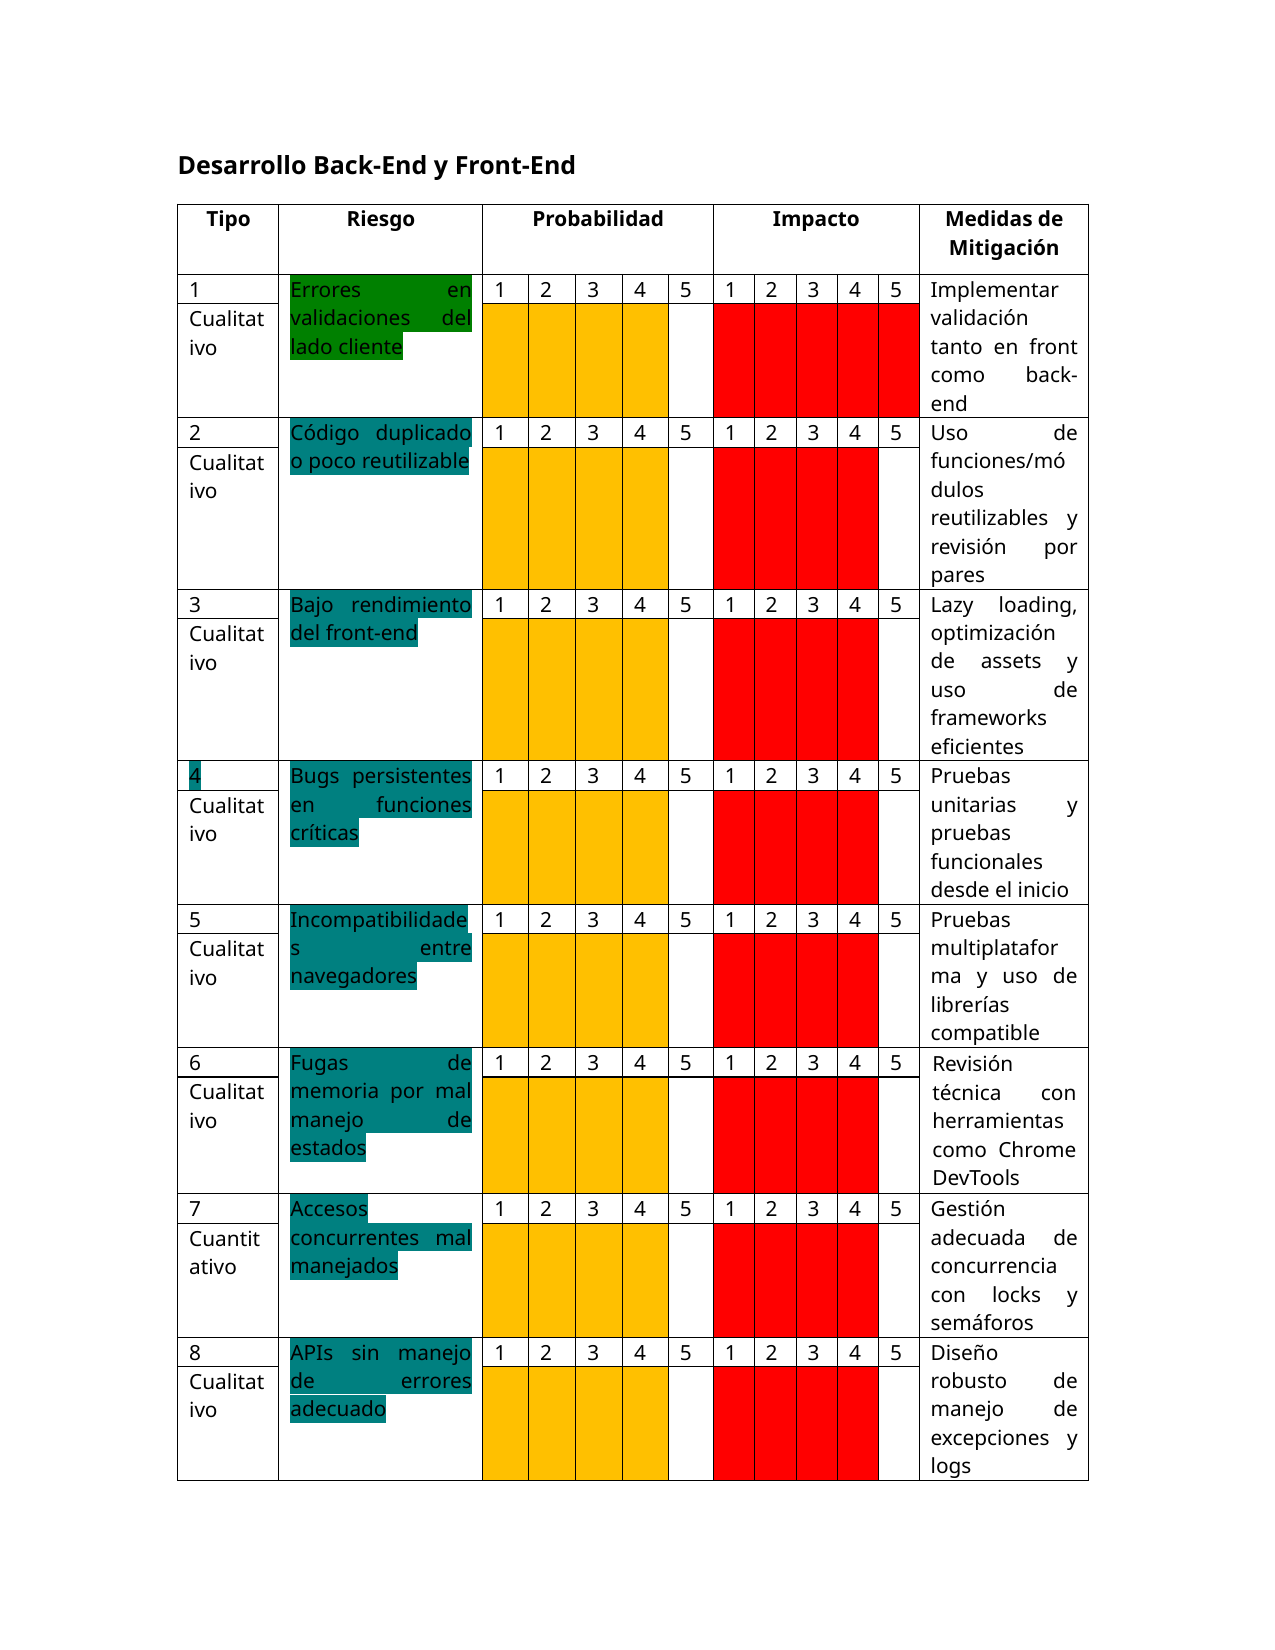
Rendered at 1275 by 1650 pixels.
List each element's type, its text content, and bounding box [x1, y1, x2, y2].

table_cell 4 [623, 761, 668, 790]
table_cell 7 [178, 1194, 278, 1223]
table_cell Cualitativo [178, 619, 278, 760]
table_cell [755, 1224, 796, 1337]
table_header Riesgo [279, 205, 482, 274]
table_cell [483, 1367, 528, 1480]
table_cell 5 [879, 1338, 919, 1366]
table_cell Accesos concurrentes mal manejados [279, 1194, 482, 1337]
table_cell [714, 791, 754, 904]
table_cell [838, 934, 878, 1047]
table_cell [669, 1367, 713, 1480]
table_cell [483, 448, 528, 589]
table_cell [714, 1367, 754, 1480]
table_cell [714, 619, 754, 760]
table_cell [529, 304, 575, 417]
table_cell [529, 791, 575, 904]
table_cell 4 [838, 905, 878, 933]
table_cell 3 [797, 1048, 837, 1076]
table_cell 1 [483, 1338, 528, 1366]
table_cell [529, 1224, 575, 1337]
table_cell APIs sin manejo de errores adecuado [279, 1338, 482, 1480]
table_cell 5 [879, 905, 919, 933]
table_cell 5 [178, 905, 278, 933]
table_cell 3 [576, 1194, 622, 1223]
table_cell [669, 304, 713, 417]
table_cell [483, 304, 528, 417]
table_cell 5 [669, 1194, 713, 1223]
table_cell 8 [178, 1338, 278, 1366]
table_cell [576, 304, 622, 417]
table_cell [755, 304, 796, 417]
table_cell [623, 1367, 668, 1480]
table_cell [483, 619, 528, 760]
table_cell 1 [714, 761, 754, 790]
table_cell Bugs persistentes en funciones críticas [279, 761, 482, 904]
table_cell [576, 791, 622, 904]
table_cell 2 [755, 1048, 796, 1076]
table_cell 5 [669, 761, 713, 790]
table_cell 1 [714, 275, 754, 303]
table_cell 1 [483, 905, 528, 933]
table_cell [920, 1048, 1088, 1193]
table_cell [483, 934, 528, 1047]
table_cell [797, 934, 837, 1047]
table_cell [576, 934, 622, 1047]
table_cell 5 [669, 1048, 713, 1076]
table_cell 1 [483, 761, 528, 790]
table_cell [576, 1224, 622, 1337]
table_cell 2 [755, 1194, 796, 1223]
table_cell 1 [714, 905, 754, 933]
table_cell [576, 448, 622, 589]
table_cell Cualitativo [178, 304, 278, 417]
table_cell [669, 1078, 713, 1193]
table_cell 4 [623, 1338, 668, 1366]
table_cell [797, 1367, 837, 1480]
table_cell 2 [529, 1338, 575, 1366]
table_cell 2 [755, 1338, 796, 1366]
table_cell [755, 448, 796, 589]
table_cell 3 [797, 761, 837, 790]
table_cell 3 [178, 590, 278, 618]
table_cell [797, 1224, 837, 1337]
table_cell Diseño robusto de manejo de excepciones y logs [920, 1338, 1088, 1480]
table_cell 3 [797, 1338, 837, 1366]
table_cell 1 [483, 1048, 528, 1076]
table_cell [529, 1367, 575, 1480]
table_cell [879, 934, 919, 1047]
table_cell [714, 1224, 754, 1337]
table_cell [755, 619, 796, 760]
table_cell 4 [623, 590, 668, 618]
table_cell 4 [838, 761, 878, 790]
table_cell 4 [838, 275, 878, 303]
table_cell [755, 1367, 796, 1480]
table_cell [669, 1224, 713, 1337]
table_cell 1 [714, 1338, 754, 1366]
table_cell Cualitativo [178, 791, 278, 904]
table_cell [529, 448, 575, 589]
table_cell 5 [669, 590, 713, 618]
table_cell [714, 934, 754, 1047]
table_cell 2 [529, 761, 575, 790]
table_cell [714, 448, 754, 589]
table_cell 3 [576, 418, 622, 447]
table_cell [669, 619, 713, 760]
table_cell 5 [879, 418, 919, 447]
table_cell 3 [576, 1338, 622, 1366]
table_header Impacto [714, 205, 919, 274]
table_cell 5 [669, 275, 713, 303]
table_cell [838, 1078, 878, 1193]
table_header Medidas de Mitigación [920, 205, 1088, 274]
table_cell 4 [838, 418, 878, 447]
table_cell 5 [879, 275, 919, 303]
table_cell 2 [755, 905, 796, 933]
table_cell [838, 448, 878, 589]
table_cell [714, 304, 754, 417]
table_cell 2 [529, 1194, 575, 1223]
table_cell [797, 304, 837, 417]
table_cell [623, 304, 668, 417]
table_cell [879, 1224, 919, 1337]
table_cell [838, 619, 878, 760]
table_cell [529, 1078, 575, 1193]
table_cell [838, 304, 878, 417]
table_cell [669, 448, 713, 589]
table_cell [483, 791, 528, 904]
table_cell 2 [755, 418, 796, 447]
table_cell [755, 791, 796, 904]
table_cell 5 [879, 590, 919, 618]
table_cell 1 [483, 418, 528, 447]
table_cell 2 [178, 418, 278, 447]
table_cell 4 [838, 1048, 878, 1076]
table_cell [669, 791, 713, 904]
table_cell 1 [714, 1048, 754, 1076]
table_cell [879, 1367, 919, 1480]
table_cell [623, 619, 668, 760]
table_cell 3 [576, 275, 622, 303]
table_cell [879, 619, 919, 760]
table_cell [879, 304, 919, 417]
table_cell [879, 448, 919, 589]
table_cell 3 [797, 1194, 837, 1223]
table_cell Cuantitativo [178, 1224, 278, 1337]
table_cell 2 [755, 590, 796, 618]
text Desarrollo Back-End y Front-End [177, 148, 1098, 182]
table_cell 4 [838, 1338, 878, 1366]
table_cell Cualitativo [178, 1078, 278, 1193]
table_cell 6 [178, 1048, 278, 1076]
table_cell Bajo rendimiento del front-end [279, 590, 482, 760]
table_cell [879, 1078, 919, 1193]
table_header Probabilidad [483, 205, 713, 274]
table_cell 1 [714, 418, 754, 447]
table_cell [838, 791, 878, 904]
table_cell [838, 1224, 878, 1337]
table_cell [529, 934, 575, 1047]
table_cell [576, 1367, 622, 1480]
table_cell 4 [623, 1048, 668, 1076]
table_cell 5 [669, 418, 713, 447]
table_cell 3 [797, 275, 837, 303]
table_cell Cualitativo [178, 1367, 278, 1480]
table_cell [623, 1224, 668, 1337]
table_cell [576, 619, 622, 760]
table_cell Incompatibilidades entre navegadores [279, 905, 482, 1047]
table_cell [755, 934, 796, 1047]
table_cell 3 [797, 590, 837, 618]
table_cell Pruebas unitarias y pruebas funcionales desde el inicio [920, 761, 1088, 904]
table_cell 2 [529, 418, 575, 447]
table_cell 5 [879, 761, 919, 790]
table_cell 3 [576, 1048, 622, 1076]
table_cell 3 [576, 761, 622, 790]
table_cell 4 [201, 761, 278, 790]
table_cell 1 [178, 275, 278, 303]
table_cell [623, 448, 668, 589]
table_cell [623, 1078, 668, 1193]
table_cell 2 [755, 275, 796, 303]
table_cell [576, 1078, 622, 1193]
table_cell 4 [623, 1194, 668, 1223]
table_cell 3 [576, 590, 622, 618]
table_cell Gestión adecuada de concurrencia con locks y semáforos [920, 1194, 1088, 1337]
table_cell [797, 448, 837, 589]
table_cell Fugas de memoria por mal manejo de estados [279, 1048, 482, 1193]
table_cell 4 [623, 418, 668, 447]
table_cell 2 [755, 761, 796, 790]
table_cell 4 [623, 275, 668, 303]
table_cell [669, 934, 713, 1047]
table_cell 1 [714, 590, 754, 618]
table_cell 4 [838, 1194, 878, 1223]
table_cell [879, 791, 919, 904]
table_cell [483, 1224, 528, 1337]
table_cell Código duplicado o poco reutilizable [279, 418, 482, 589]
table_cell 1 [483, 275, 528, 303]
table_cell 3 [797, 905, 837, 933]
table_cell 5 [879, 1194, 919, 1223]
table_cell 2 [529, 275, 575, 303]
table_cell 2 [529, 1048, 575, 1076]
table_cell 5 [669, 1338, 713, 1366]
table_cell [483, 1078, 528, 1193]
table_cell 5 [669, 905, 713, 933]
table_cell Cualitativo [178, 448, 278, 589]
table_cell Uso de funciones/módulos reutilizables y revisión por pares [920, 418, 1088, 589]
table_cell 3 [576, 905, 622, 933]
table_cell 1 [483, 1194, 528, 1223]
table_cell 2 [529, 905, 575, 933]
table_cell [623, 791, 668, 904]
table_cell 5 [879, 1048, 919, 1076]
table_cell [529, 619, 575, 760]
table_cell 3 [797, 418, 837, 447]
table_cell Errores en validaciones del lado cliente [279, 275, 482, 417]
table_cell Pruebas multiplataforma y uso de librerías compatible [920, 905, 1088, 1047]
table_cell [755, 1078, 796, 1193]
table_cell [623, 934, 668, 1047]
table_cell 2 [529, 590, 575, 618]
table_cell 1 [714, 1194, 754, 1223]
table_cell Implementar validación tanto en front como back-end [920, 275, 1088, 417]
table_cell [797, 619, 837, 760]
table_cell 1 [483, 590, 528, 618]
table_header Tipo [178, 205, 278, 274]
table_cell Lazy loading, optimización de assets y uso de frameworks eficientes [920, 590, 1088, 760]
table_cell Cualitativo [178, 934, 278, 1047]
table_cell [797, 791, 837, 904]
table_cell [714, 1078, 754, 1193]
table_cell [838, 1367, 878, 1480]
table_cell [797, 1078, 837, 1193]
table_cell 4 [838, 590, 878, 618]
table_cell 4 [623, 905, 668, 933]
